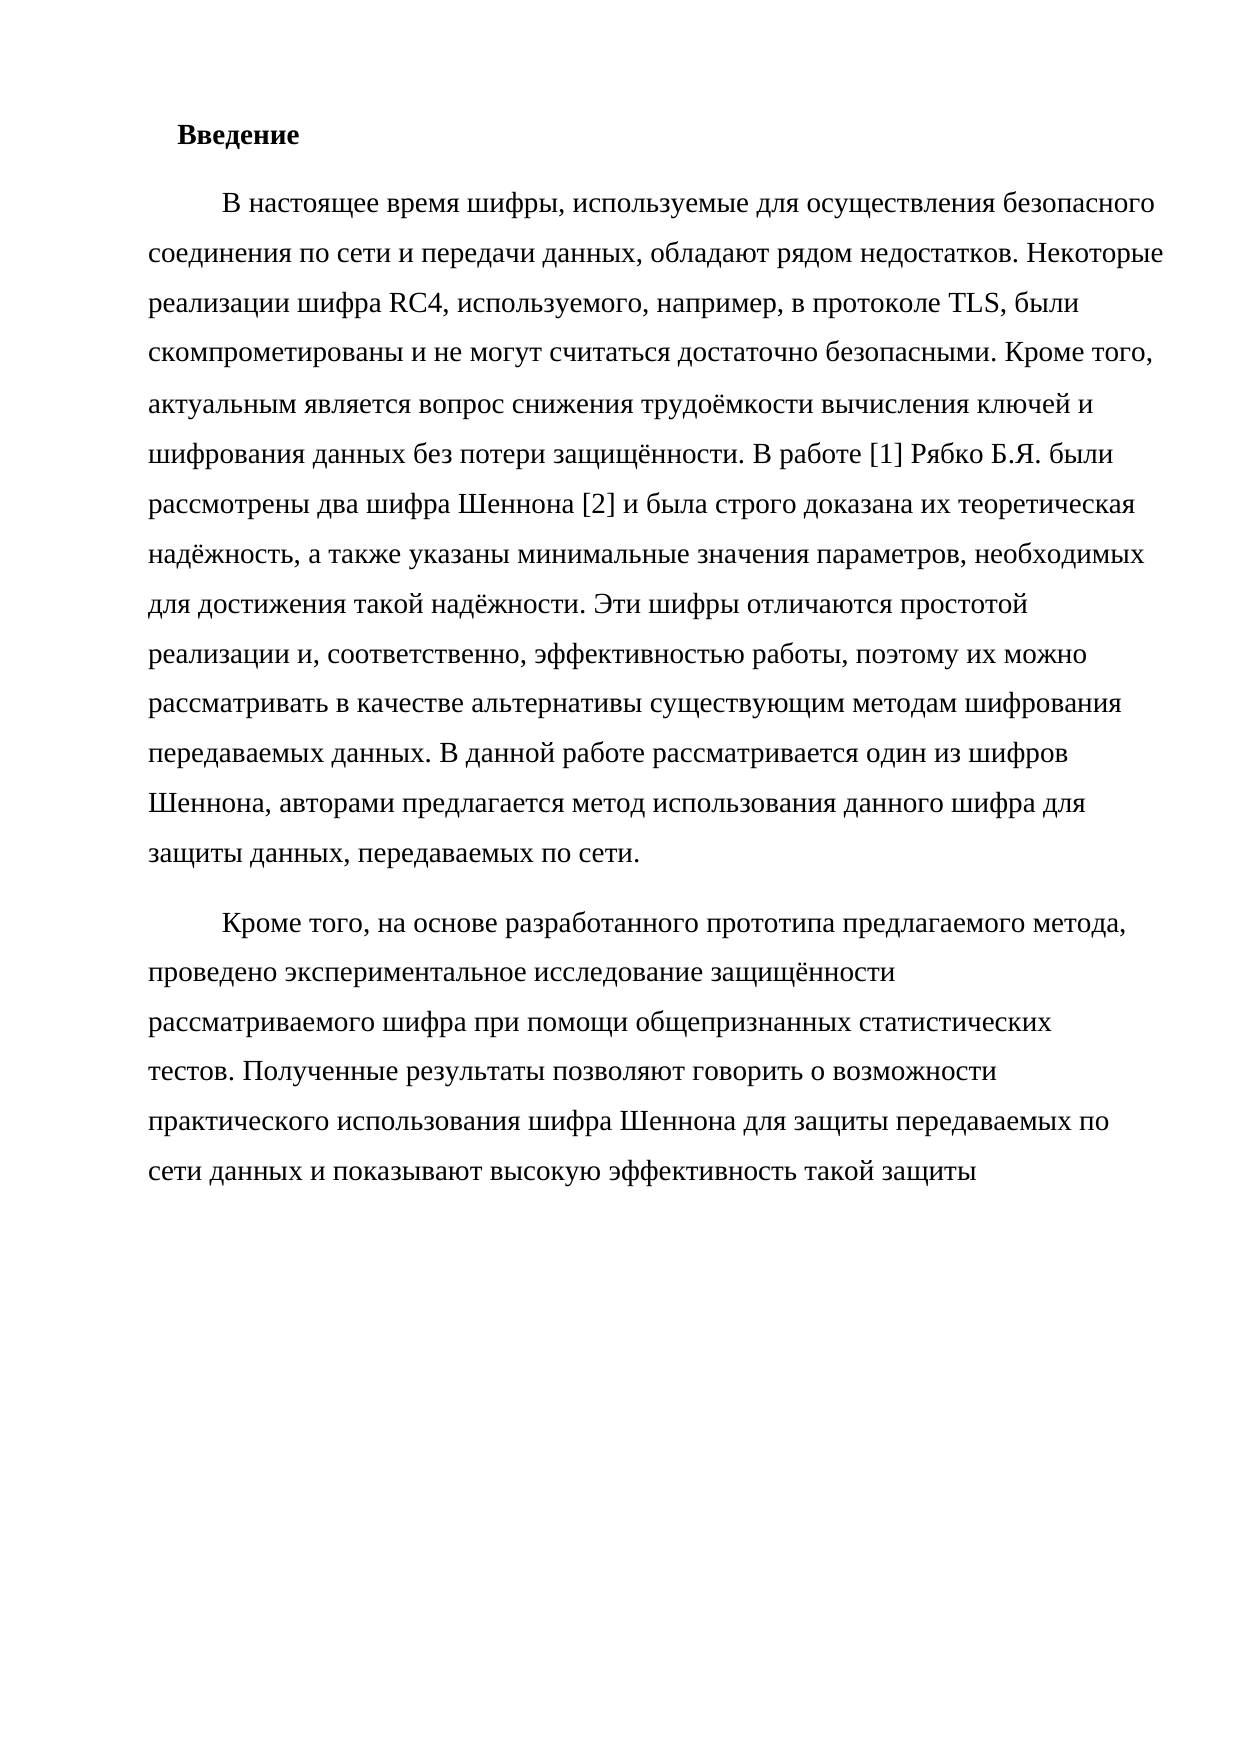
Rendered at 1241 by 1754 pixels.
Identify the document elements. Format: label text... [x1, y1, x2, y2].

text Кроме того, на основе разработанного прототипа предлагаемого метода, проведено экспериментальное исследование защищённости рассматриваемого шифра при помощи общепризнанных статистических тестов. Полученные результаты позволяют говорить о возможности практического использования шифра Шеннона для защиты передаваемых по сети данных и показывают высокую эффективность такой защиты [148, 905, 1129, 1186]
text актуальным является вопрос снижения трудоёмкости вычисления ключей и шифрования данных без потери защищённости. В работе [1] Рябко Б.Я. были рассмотрены два шифра Шеннона [2] и была строго доказана их теоретическая надёжность, а также указаны минимальные значения параметров, необходимых для достижения такой надёжности. Эти шифры отличаются простотой реализации и, соответственно, эффективностью работы, поэтому их можно рассматривать в качестве альтернативы существующим методам шифрования передаваемых данных. В данной работе рассматривается один из шифров Шеннона, авторами предлагается метод использования данного шифра для защиты данных, передаваемых по сети. [148, 386, 1177, 869]
text Введение [177, 117, 1177, 151]
list настоящее время шифры, используемые для осуществления безопасного соединения по сети и передачи данных, обладают рядом недостатков. Некоторые реализации шифра RC4, используемого, например, в протоколе TLS, были скомпрометированы и не могут считаться достаточно безопасными. Кроме того, [148, 186, 1164, 368]
